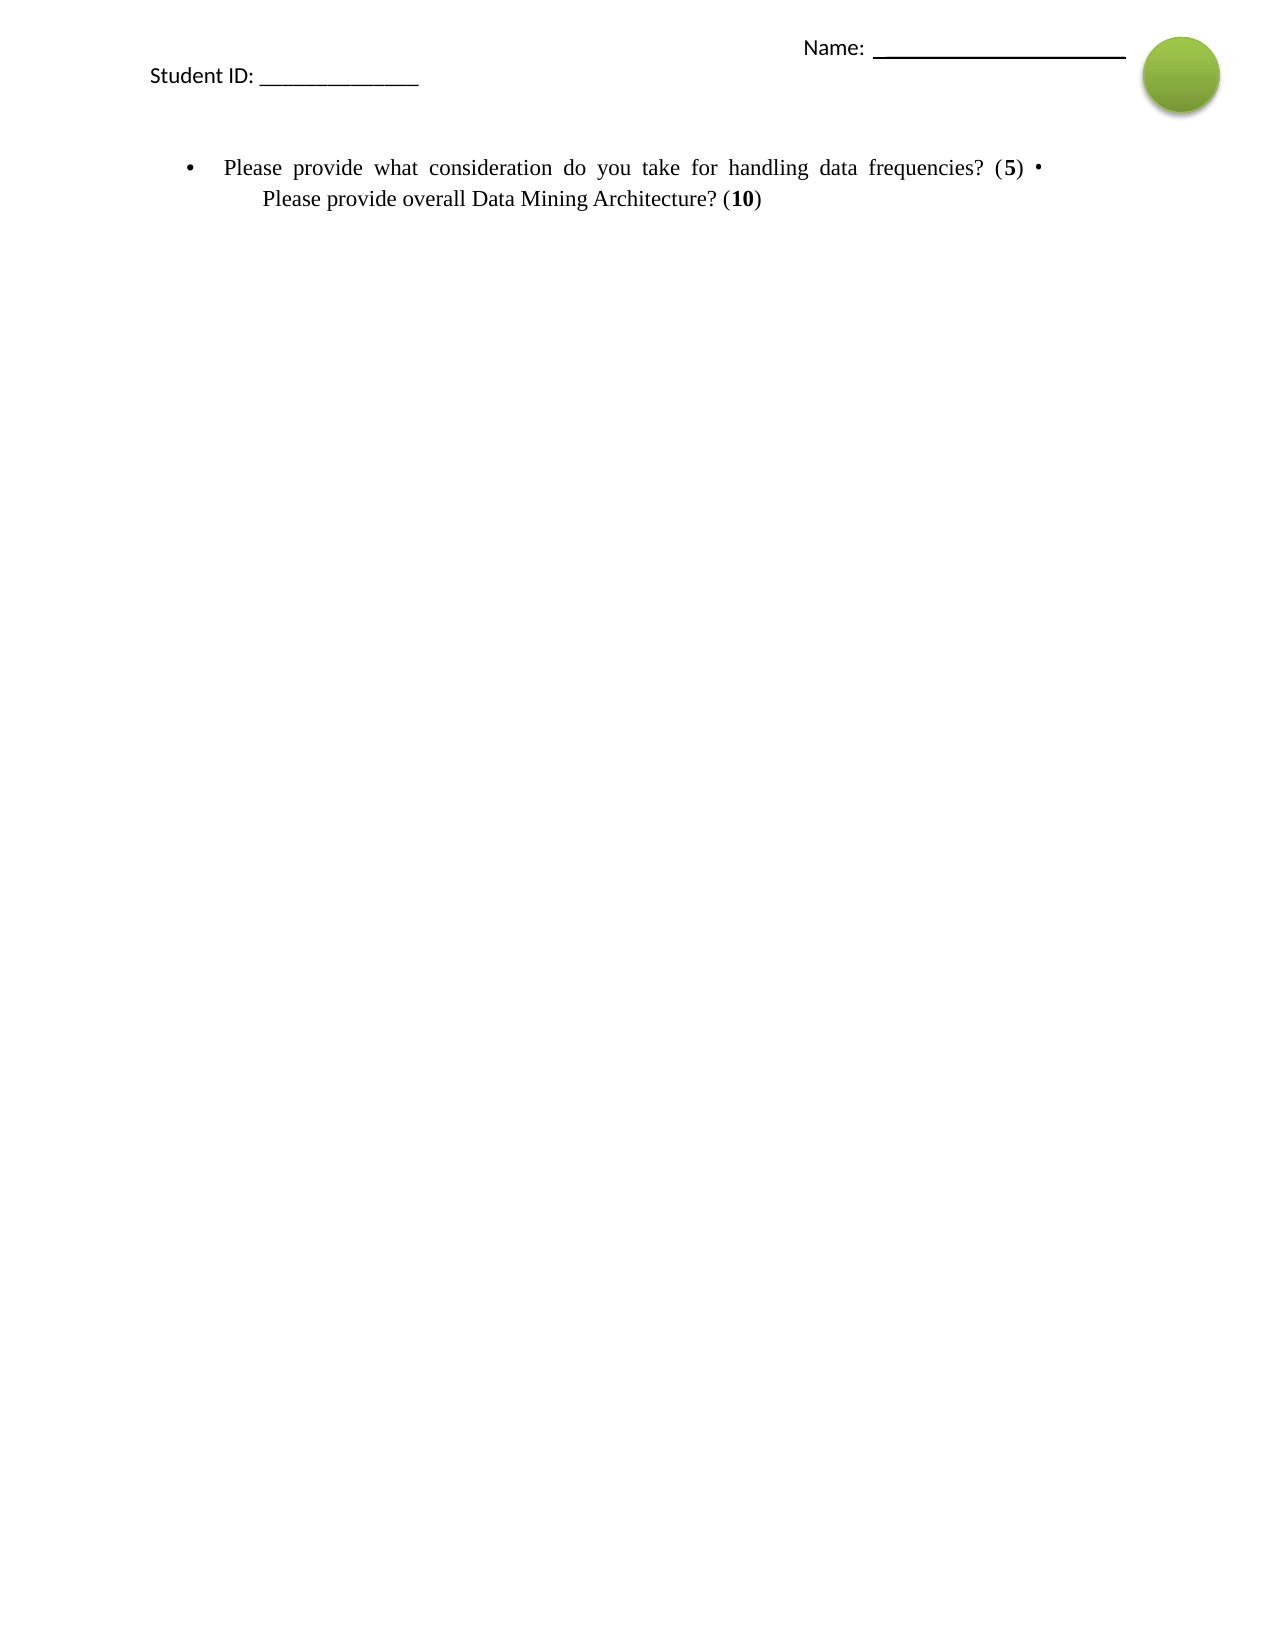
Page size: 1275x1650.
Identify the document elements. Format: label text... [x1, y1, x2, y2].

list Please provide what consideration do you take for handling data frequencies? (5) • Please provide overall Data Mining Architecture? (10) [186, 151, 1054, 211]
picture [1135, 33, 1227, 124]
